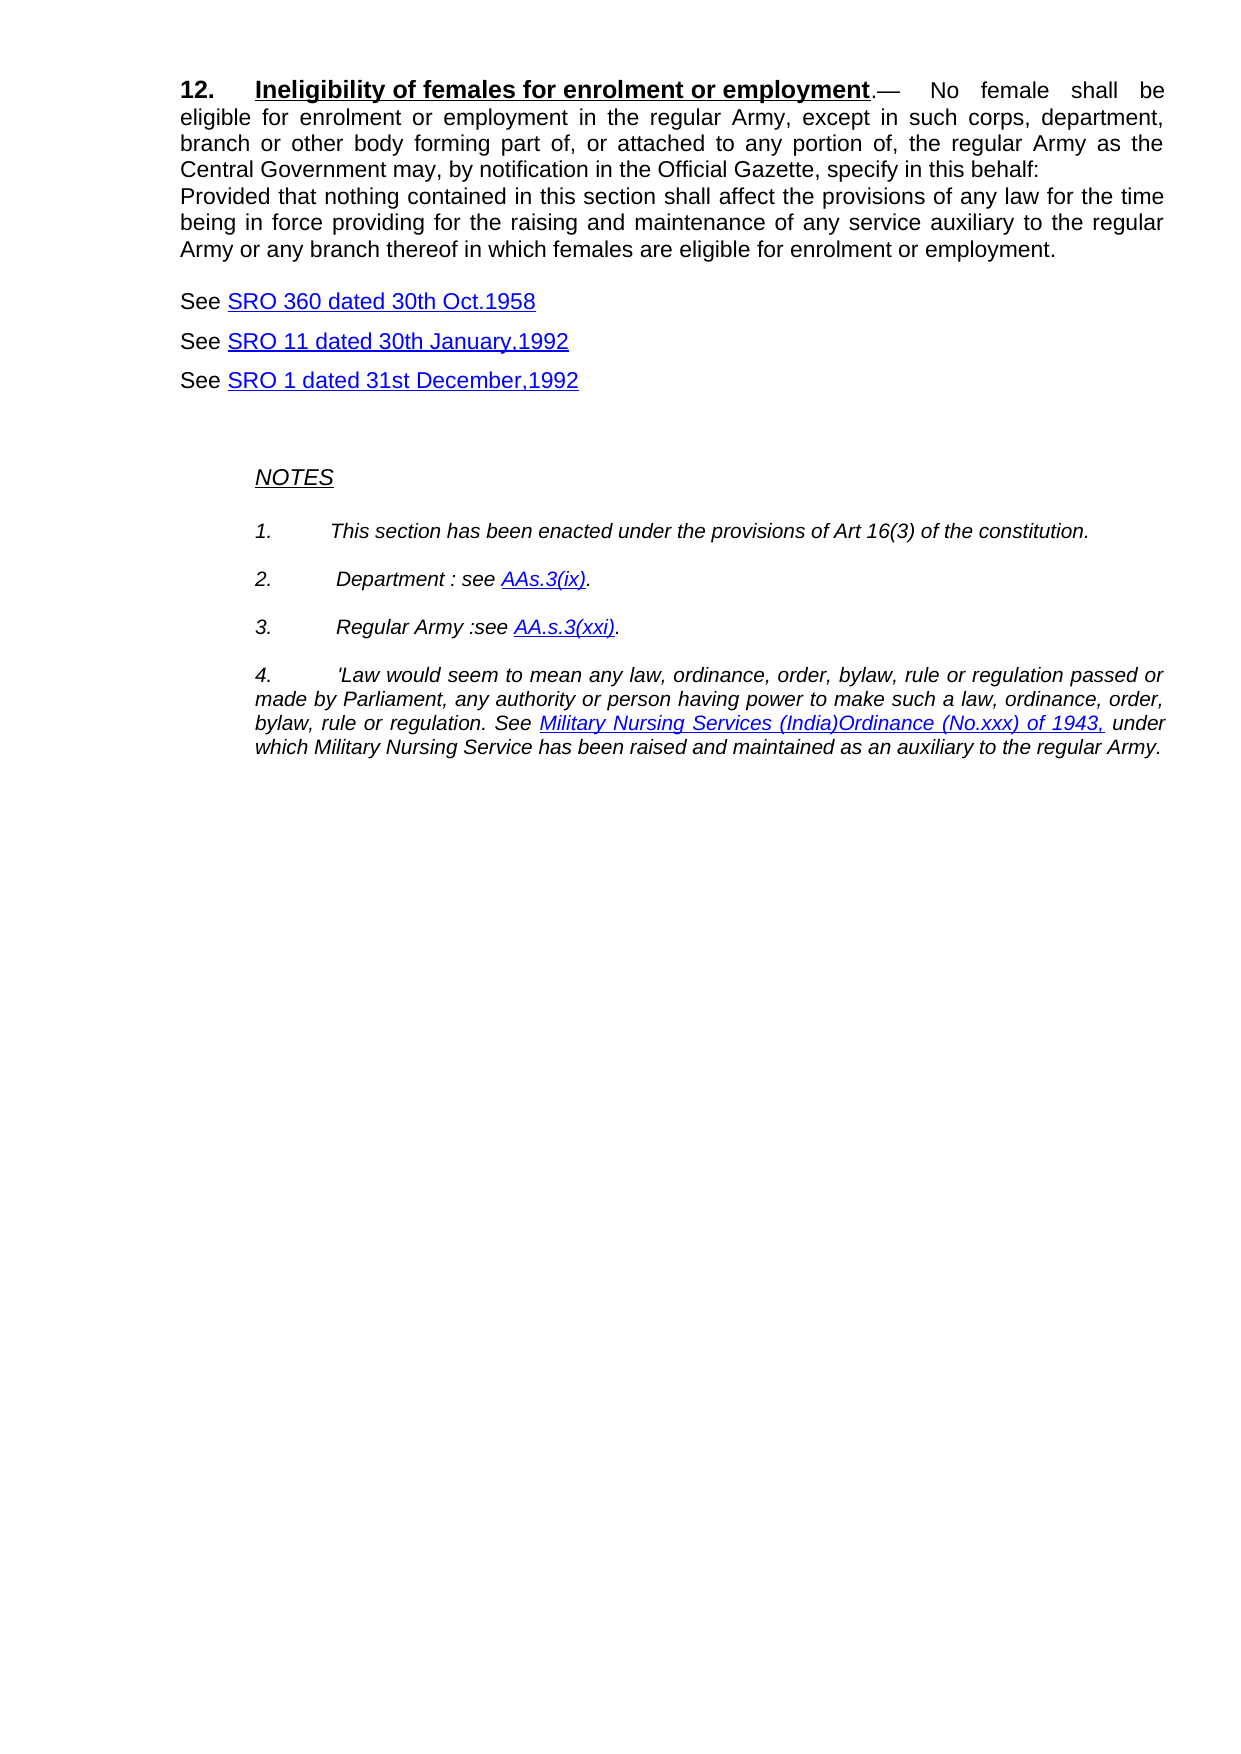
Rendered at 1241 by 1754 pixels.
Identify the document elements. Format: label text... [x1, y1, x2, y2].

text 4. 'Law would seem to mean any law, ordinance, order, bylaw, rule or regulation passed or made by Parliament, any authority or person having power to make such a law, ordinance, order, bylaw, rule or regulation. See Military Nursing Services (India)Ordinance (No.xxx) of 1943, under which Military Nursing Service has been raised and maintained as an auxiliary to the regular Army. [255, 663, 1165, 759]
text 3. Regular Army :see AA.s.3(xxi). [180, 615, 1165, 639]
subtitle NOTES [180, 464, 1165, 491]
text 1. This section has been enacted under the provisions of Art 16(3) of the constitution. [180, 519, 1165, 543]
text 2. Department : see AAs.3(ix). [180, 567, 1165, 591]
text See SRO 1 dated 31st December,1992 [180, 367, 1165, 393]
text 12. Ineligibility of females for enrolment or employment.— No female shall be eligible for enrolment or employment in the regular Army, except in such corps, department, branch or other body forming part of, or attached to any portion of, the regular Army as the Central Government may, by notification in the Official Gazette, specify in this behalf: [180, 75, 1165, 183]
text See SRO 11 dated 30th January,1992 [180, 328, 1165, 354]
text See SRO 360 dated 30th Oct.1958 [180, 288, 1165, 314]
text Provided that nothing contained in this section shall affect the provisions of any law for the time being in force providing for the raising and maintenance of any service auxiliary to the regular Army or any branch thereof in which females are eligible for enrolment or employment. [180, 183, 1165, 262]
